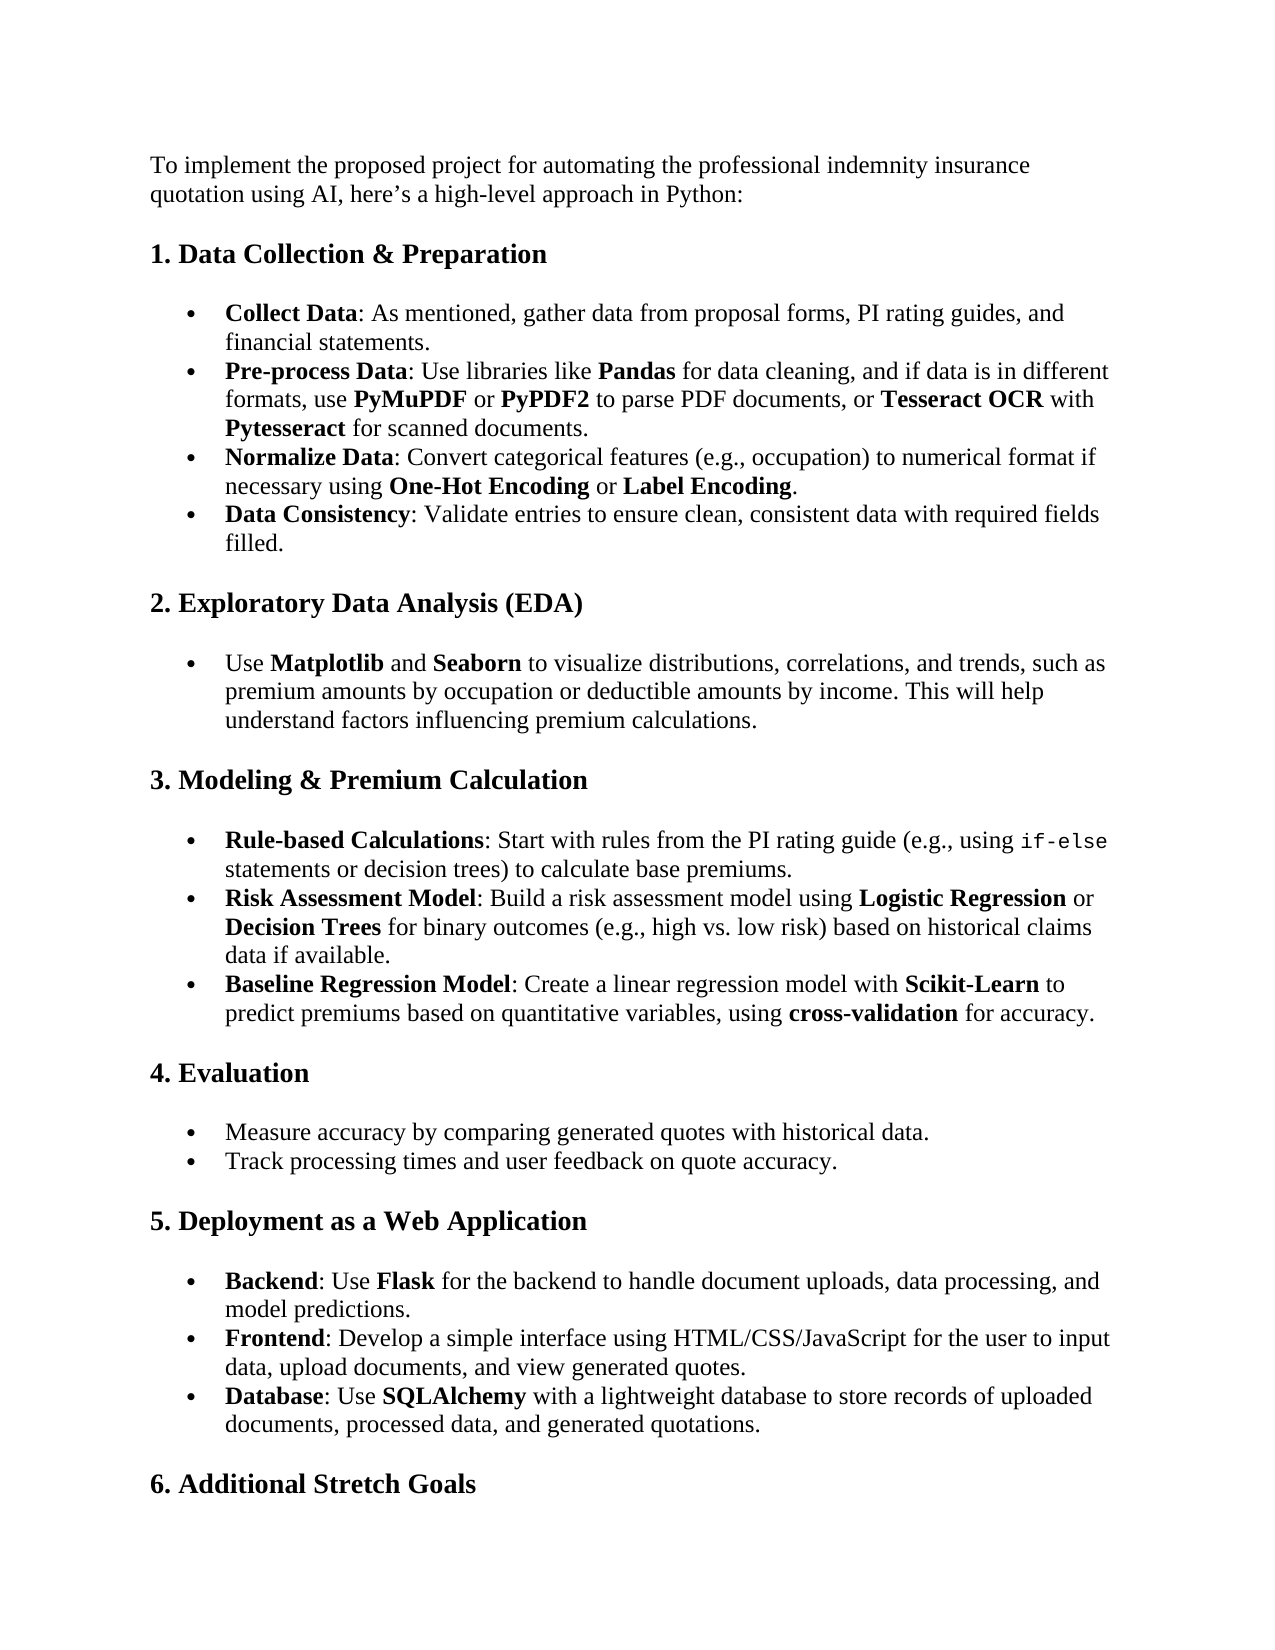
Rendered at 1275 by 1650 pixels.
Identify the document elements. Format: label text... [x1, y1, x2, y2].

list Baseline Regression Model: Create a linear regression model with Scikit-Learn to predict premiums based on quantitative variables, using cross-validation for accuracy. [187, 969, 1125, 1027]
text 4. Evaluation [150, 1056, 1125, 1088]
text 3. Modeling & Premium Calculation [150, 763, 1125, 796]
list Pre-process Data: Use libraries like Pandas for data cleaning, and if data is in different formats, use PyMuPDF or PyPDF2 to parse PDF documents, or Tesseract OCR with Pytesseract for scanned documents. [187, 356, 1125, 442]
text 5. Deployment as a Web Application [150, 1204, 1125, 1237]
text To implement the proposed project for automating the professional indemnity insurance quotation using AI, here’s a high-level approach in Python: [150, 150, 1125, 207]
list Frontend: Develop a simple interface using HTML/CSS/JavaScript for the user to input data, upload documents, and view generated quotes. [187, 1323, 1125, 1381]
list Use Matplotlib and Seaborn to visualize distributions, correlations, and trends, such as premium amounts by occupation or deductible amounts by income. This will help understand factors influencing premium calculations. [187, 648, 1125, 734]
list Collect Data: As mentioned, gather data from proposal forms, PI rating guides, and financial statements. [187, 298, 1125, 356]
list Risk Assessment Model: Build a risk assessment model using Logistic Regression or Decision Trees for binary outcomes (e.g., high vs. low risk) based on historical claims data if available. [187, 883, 1125, 969]
text 2. Exploratory Data Analysis (EDA) [150, 586, 1125, 618]
list Normalize Data: Convert categorical features (e.g., occupation) to numerical format if necessary using One-Hot Encoding or Label Encoding. [187, 442, 1125, 499]
text 1. Data Collection & Preparation [150, 237, 1125, 269]
list Track processing times and user feedback on quote accuracy. [187, 1146, 1125, 1175]
list Measure accuracy by comparing generated quotes with historical data. [187, 1117, 1125, 1146]
list Data Consistency: Validate entries to ensure clean, consistent data with required fields filled. [187, 499, 1125, 557]
list Database: Use SQLAlchemy with a lightweight database to store records of uploaded documents, processed data, and generated quotations. [187, 1381, 1125, 1438]
text 6. Additional Stretch Goals [150, 1467, 1125, 1500]
list Backend: Use Flask for the backend to handle document uploads, data processing, and model predictions. [187, 1266, 1125, 1323]
list Rule-based Calculations: Start with rules from the PI rating guide (e.g., using if-else statements or decision trees) to calculate base premiums. [187, 825, 1125, 883]
